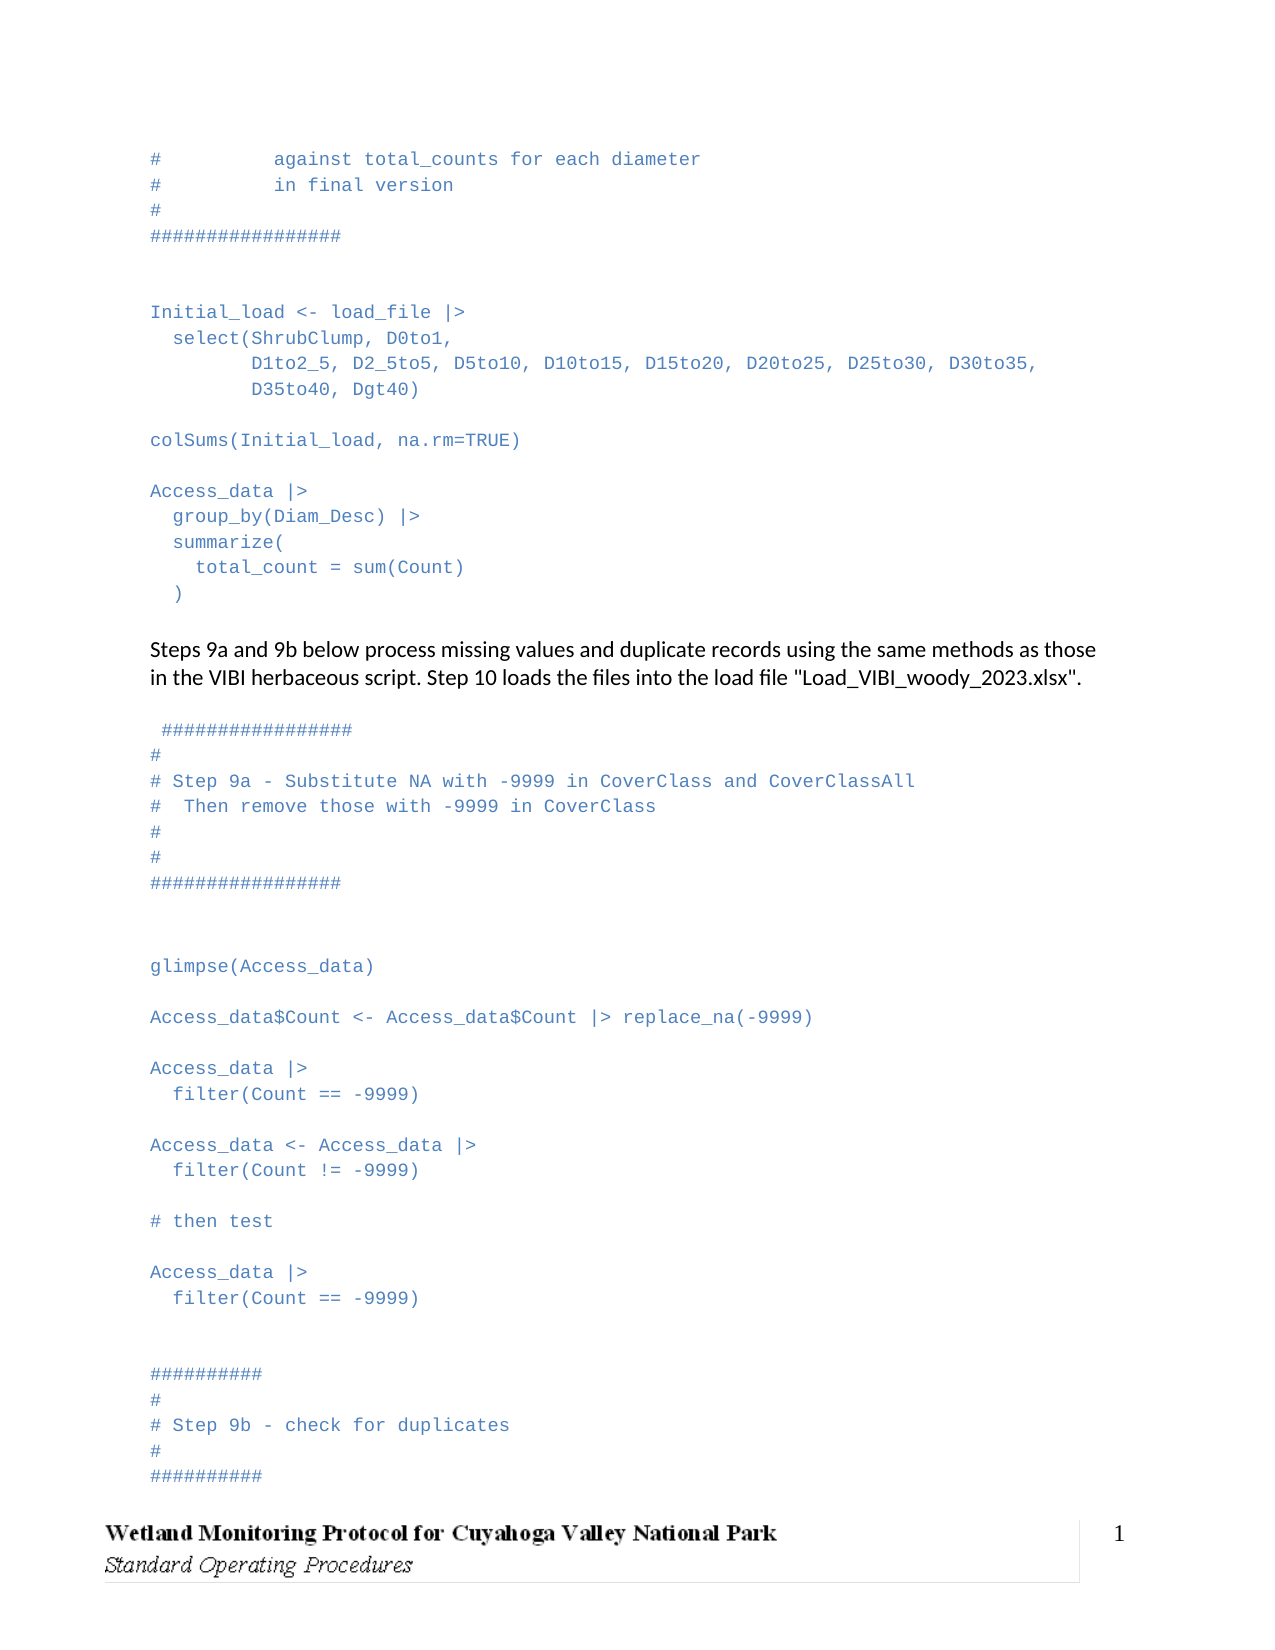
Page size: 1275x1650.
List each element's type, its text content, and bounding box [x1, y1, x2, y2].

text summarize( [150, 533, 1116, 554]
text group_by(Diam_Desc) |> [150, 507, 1116, 528]
text Access_data |> [150, 1059, 1116, 1080]
picture [105, 1520, 1080, 1584]
text ########## [150, 1467, 1116, 1488]
text glimpse(Access_data) [150, 957, 1116, 978]
text colSums(Initial_load, na.rm=TRUE) [150, 431, 1116, 452]
text Steps 9a and 9b below process missing values and duplicate records using the same methods as those in the VIBI herbaceous script. Step 10 loads the files into the load file "Load_VIBI_woody_2023.xlsx". [150, 635, 1116, 691]
text Access_data |> [150, 482, 1116, 503]
text total_count = sum(Count) [150, 558, 1116, 579]
text filter(Count == -9999) [150, 1084, 1116, 1106]
text ################# [150, 227, 1116, 248]
text # [150, 1442, 1116, 1463]
text select(ShrubClump, D0to1, [150, 329, 1116, 350]
text ################# [150, 874, 1116, 895]
text D1to2_5, D2_5to5, D5to10, D10to15, D15to20, D20to25, D25to30, D30to35, [150, 354, 1116, 375]
text ) [150, 584, 1116, 605]
text # in final version [150, 176, 1116, 197]
text # Step 9b - check for duplicates [150, 1416, 1116, 1437]
text Access_data <- Access_data |> [150, 1135, 1116, 1157]
text # Step 9a - Substitute NA with -9999 in CoverClass and CoverClassAll [150, 772, 1116, 793]
text Access_data$Count <- Access_data$Count |> replace_na(-9999) [150, 1008, 1116, 1029]
text # against total_counts for each diameter [150, 150, 1116, 171]
text # [150, 823, 1116, 844]
text Access_data |> [150, 1263, 1116, 1284]
text ########## [150, 1365, 1116, 1386]
text # [150, 848, 1116, 869]
text # [150, 201, 1116, 222]
text # Then remove those with -9999 in CoverClass [150, 797, 1116, 818]
text # then test [150, 1212, 1116, 1233]
text D35to40, Dgt40) [150, 380, 1116, 401]
text # [150, 1391, 1116, 1412]
text ################# [150, 721, 1116, 742]
text filter(Count != -9999) [150, 1161, 1116, 1182]
text Initial_load <- load_file |> [150, 303, 1116, 324]
text filter(Count == -9999) [150, 1288, 1116, 1310]
text # [150, 746, 1116, 767]
